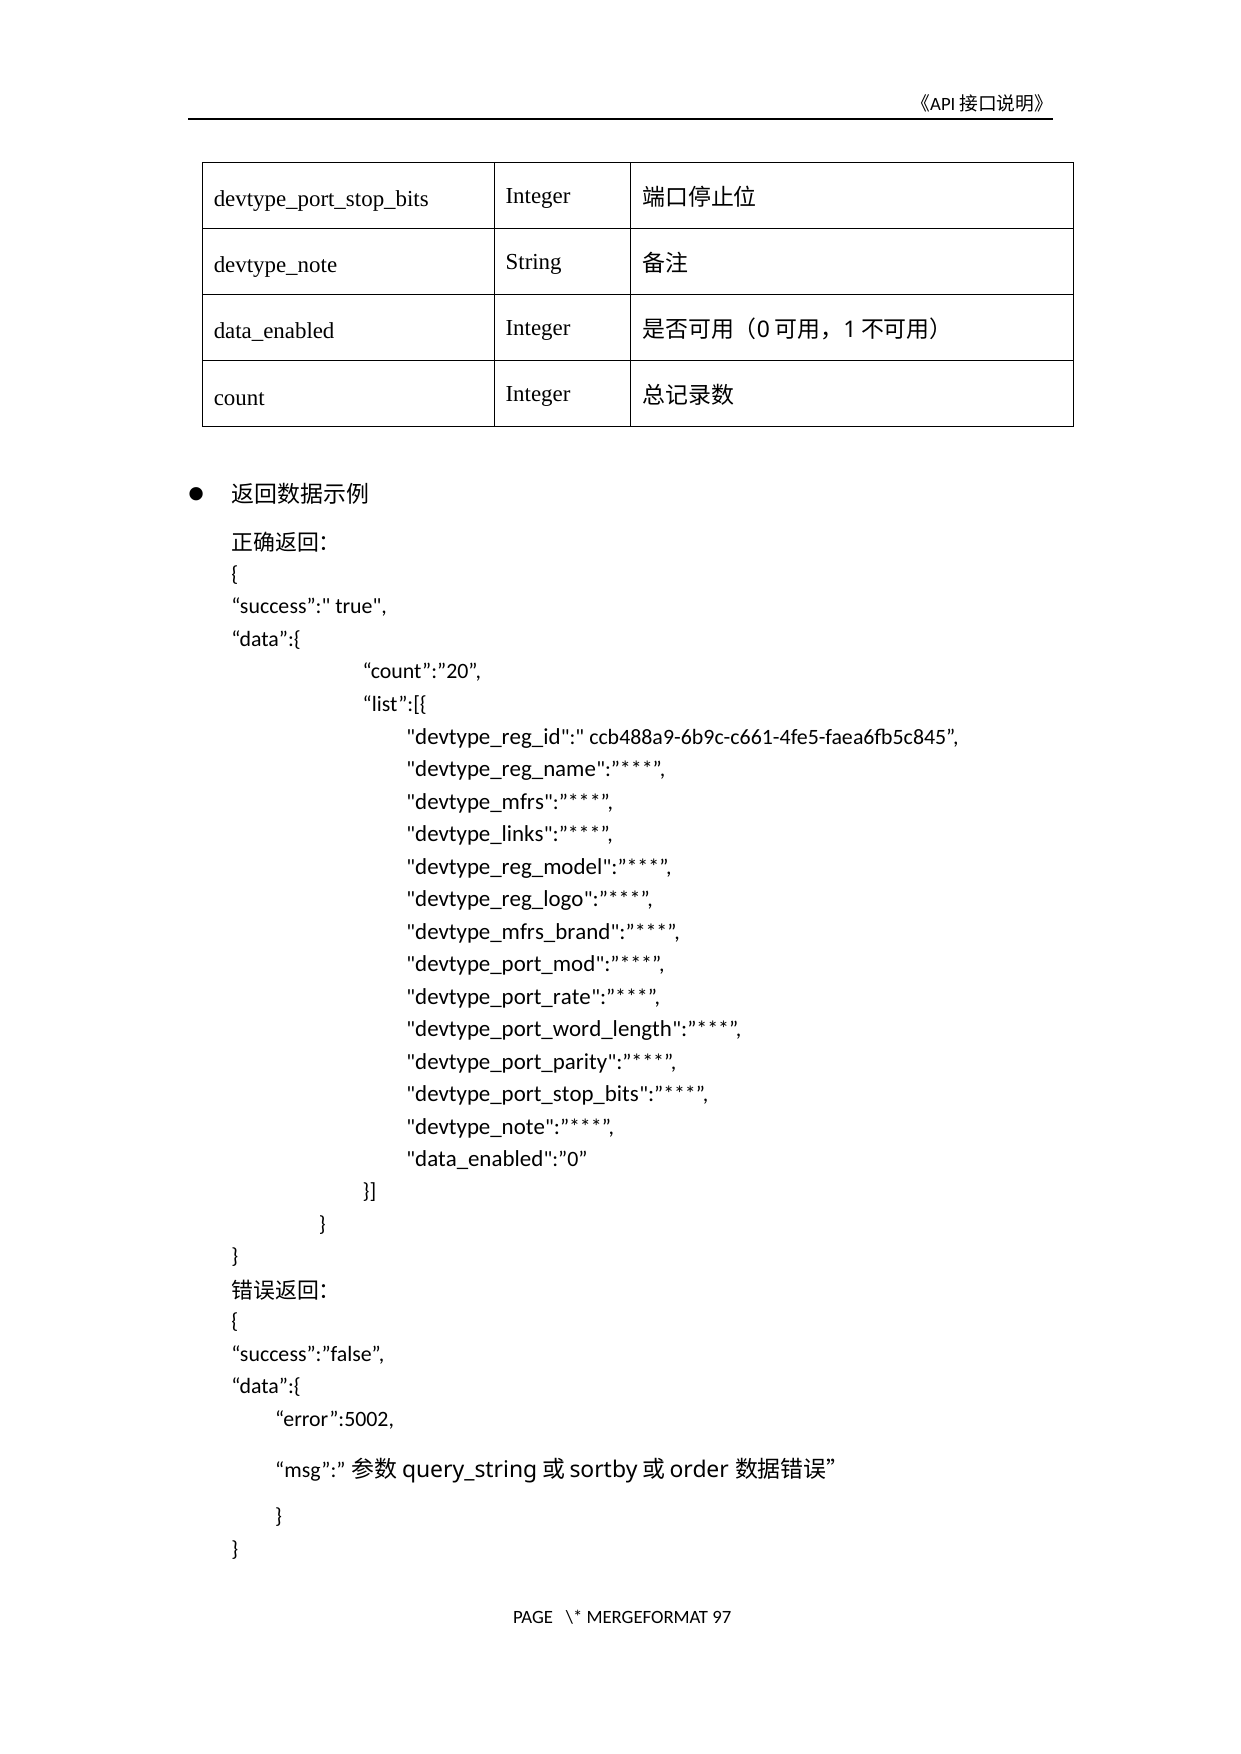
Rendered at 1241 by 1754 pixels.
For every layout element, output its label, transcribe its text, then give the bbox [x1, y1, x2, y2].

text “data”:{ [231, 622, 1053, 655]
text “data”:{ [231, 1370, 1053, 1402]
text “error”:5002, [231, 1402, 1053, 1435]
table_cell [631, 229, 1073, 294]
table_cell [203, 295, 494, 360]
list 返回数据示例 [187, 460, 1053, 525]
text "devtype_note":”***”, [362, 1110, 1053, 1142]
text "devtype_port_stop_bits":”***”, [362, 1077, 1053, 1110]
text "devtype_port_parity":”***”, [362, 1045, 1053, 1077]
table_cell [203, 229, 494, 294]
text “list”:[{ [319, 687, 1053, 720]
text “success”:”false”, [231, 1337, 1053, 1370]
text "devtype_mfrs":”***”, [362, 785, 1053, 817]
text "devtype_reg_id":" ccb488a9-6b9c-c661-4fe5-faea6fb5c845”, [362, 720, 1053, 752]
text “success”:" true", [231, 590, 1053, 622]
text } [275, 1207, 1053, 1240]
text } [231, 1532, 1053, 1565]
text "devtype_reg_name":”***”, [362, 752, 1053, 785]
text }] [319, 1175, 1053, 1207]
text { [231, 1305, 1053, 1337]
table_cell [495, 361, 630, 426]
text "devtype_port_rate":”***”, [362, 980, 1053, 1012]
text "devtype_port_word_length":”***”, [362, 1012, 1053, 1045]
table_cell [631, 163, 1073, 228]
text “count”:”20”, [319, 655, 1053, 687]
text "devtype_port_mod":”***”, [362, 947, 1053, 980]
text "devtype_links":”***”, [362, 817, 1053, 850]
text “msg”:” 参数query_string或sortby或order 数据错误” [231, 1435, 1053, 1500]
text { [231, 557, 1053, 590]
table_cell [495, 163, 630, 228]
text "devtype_mfrs_brand":”***”, [362, 915, 1053, 947]
text } [231, 1500, 1053, 1532]
text 正确返回： [231, 525, 1053, 557]
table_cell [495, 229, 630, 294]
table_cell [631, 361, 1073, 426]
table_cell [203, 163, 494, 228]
text "data_enabled":”0” [362, 1142, 1053, 1175]
text 错误返回： [231, 1272, 1053, 1305]
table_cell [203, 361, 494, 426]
text "devtype_reg_model":”***”, [362, 850, 1053, 882]
text "devtype_reg_logo":”***”, [362, 882, 1053, 915]
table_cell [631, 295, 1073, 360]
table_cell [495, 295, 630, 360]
text } [231, 1240, 1053, 1272]
